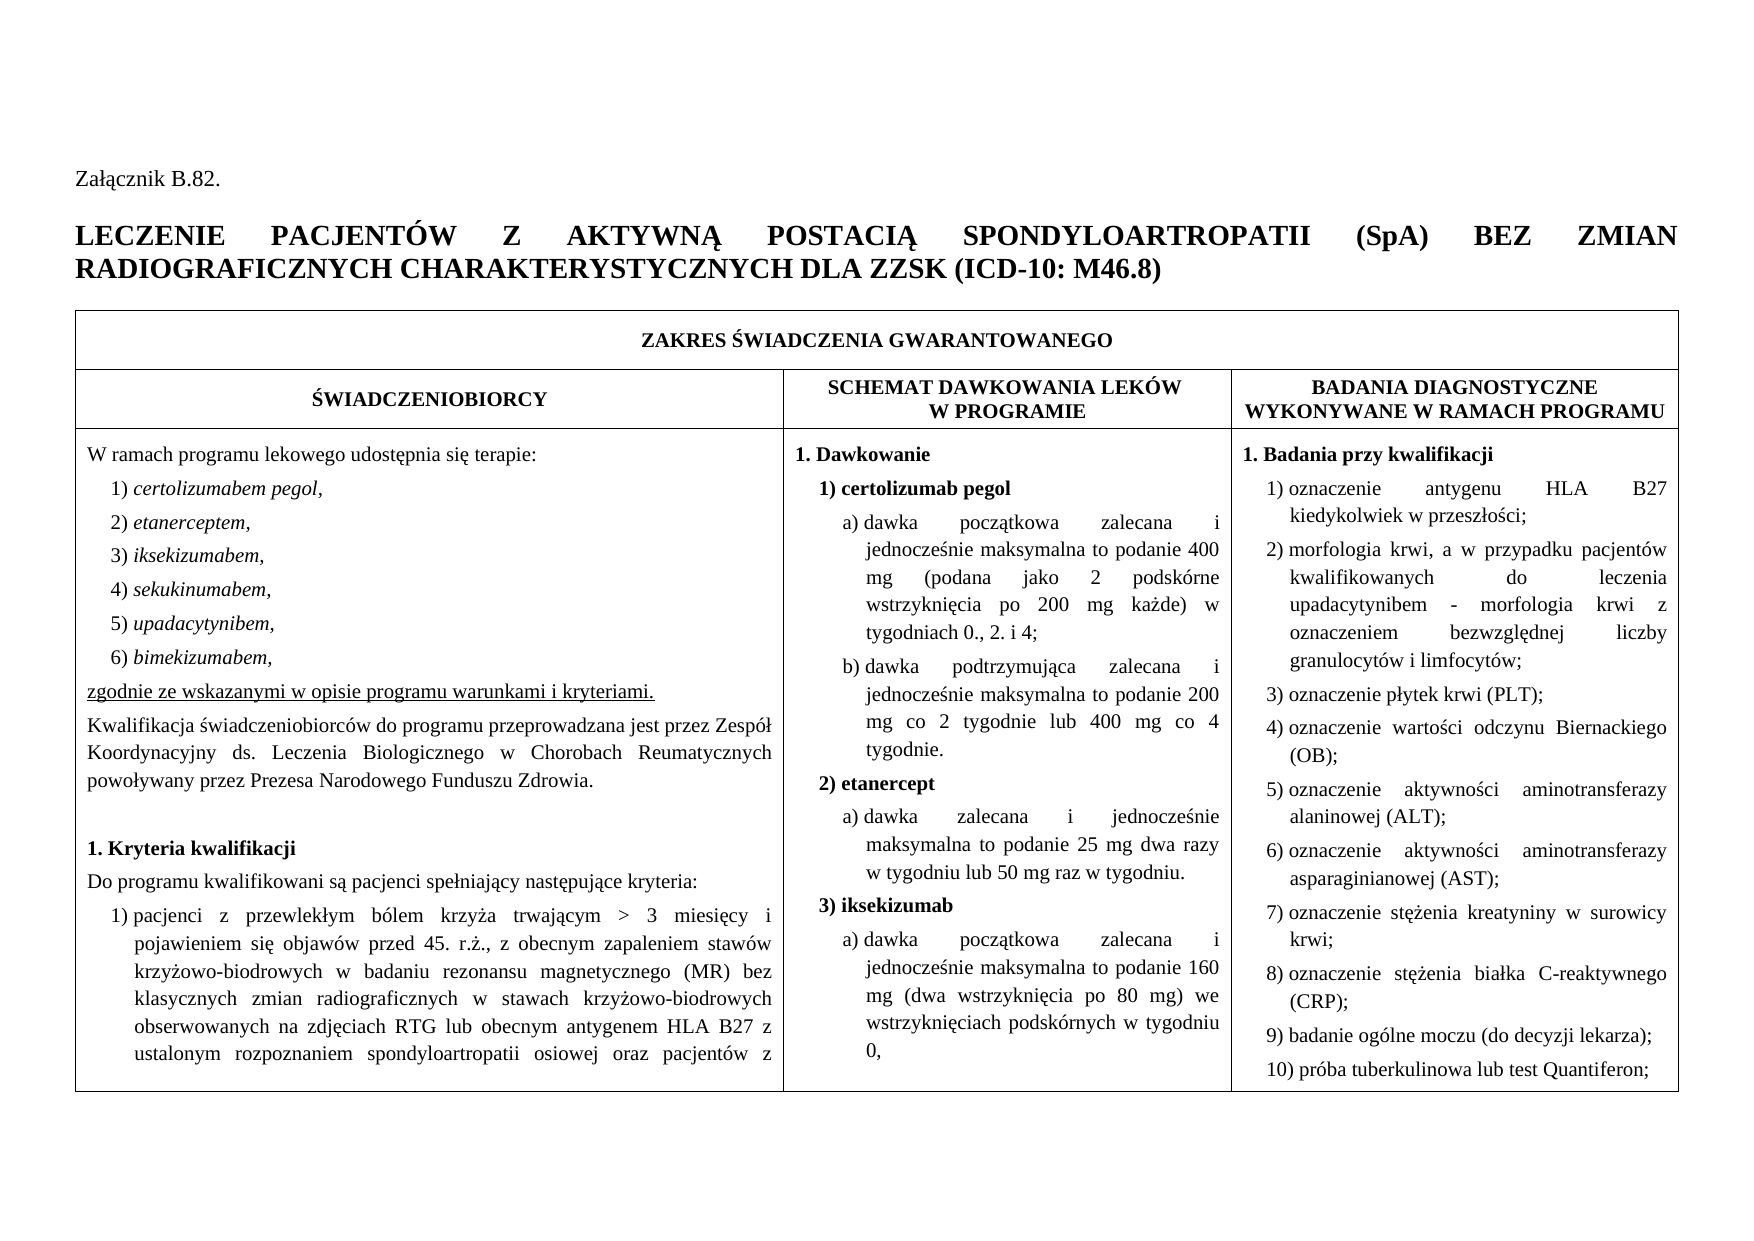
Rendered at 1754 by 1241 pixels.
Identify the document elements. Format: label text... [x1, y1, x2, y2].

table_header ZAKRES ŚWIADCZENIA GWARANTOWANEGO [76, 311, 1678, 369]
table_cell SCHEMAT DAWKOWANIA LEKÓW W PROGRAMIE [784, 370, 1231, 428]
table_cell ŚWIADCZENIOBIORCY [76, 370, 783, 428]
text Załącznik B.82. [75, 165, 1679, 192]
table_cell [784, 429, 1231, 1091]
text LECZENIE PACJENTÓW Z AKTYWNĄ POSTACIĄ SPONDYLOARTROPATII (SpA) BEZ ZMIAN RADIOGRAFICZNYCH CHARAKTERYSTYCZNYCH DLA ZZSK (ICD-10: M46.8) [75, 218, 1679, 285]
table_cell BADANIA DIAGNOSTYCZNE WYKONYWANE W RAMACH PROGRAMU [1232, 370, 1678, 428]
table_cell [76, 429, 783, 1091]
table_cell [1232, 429, 1678, 1091]
